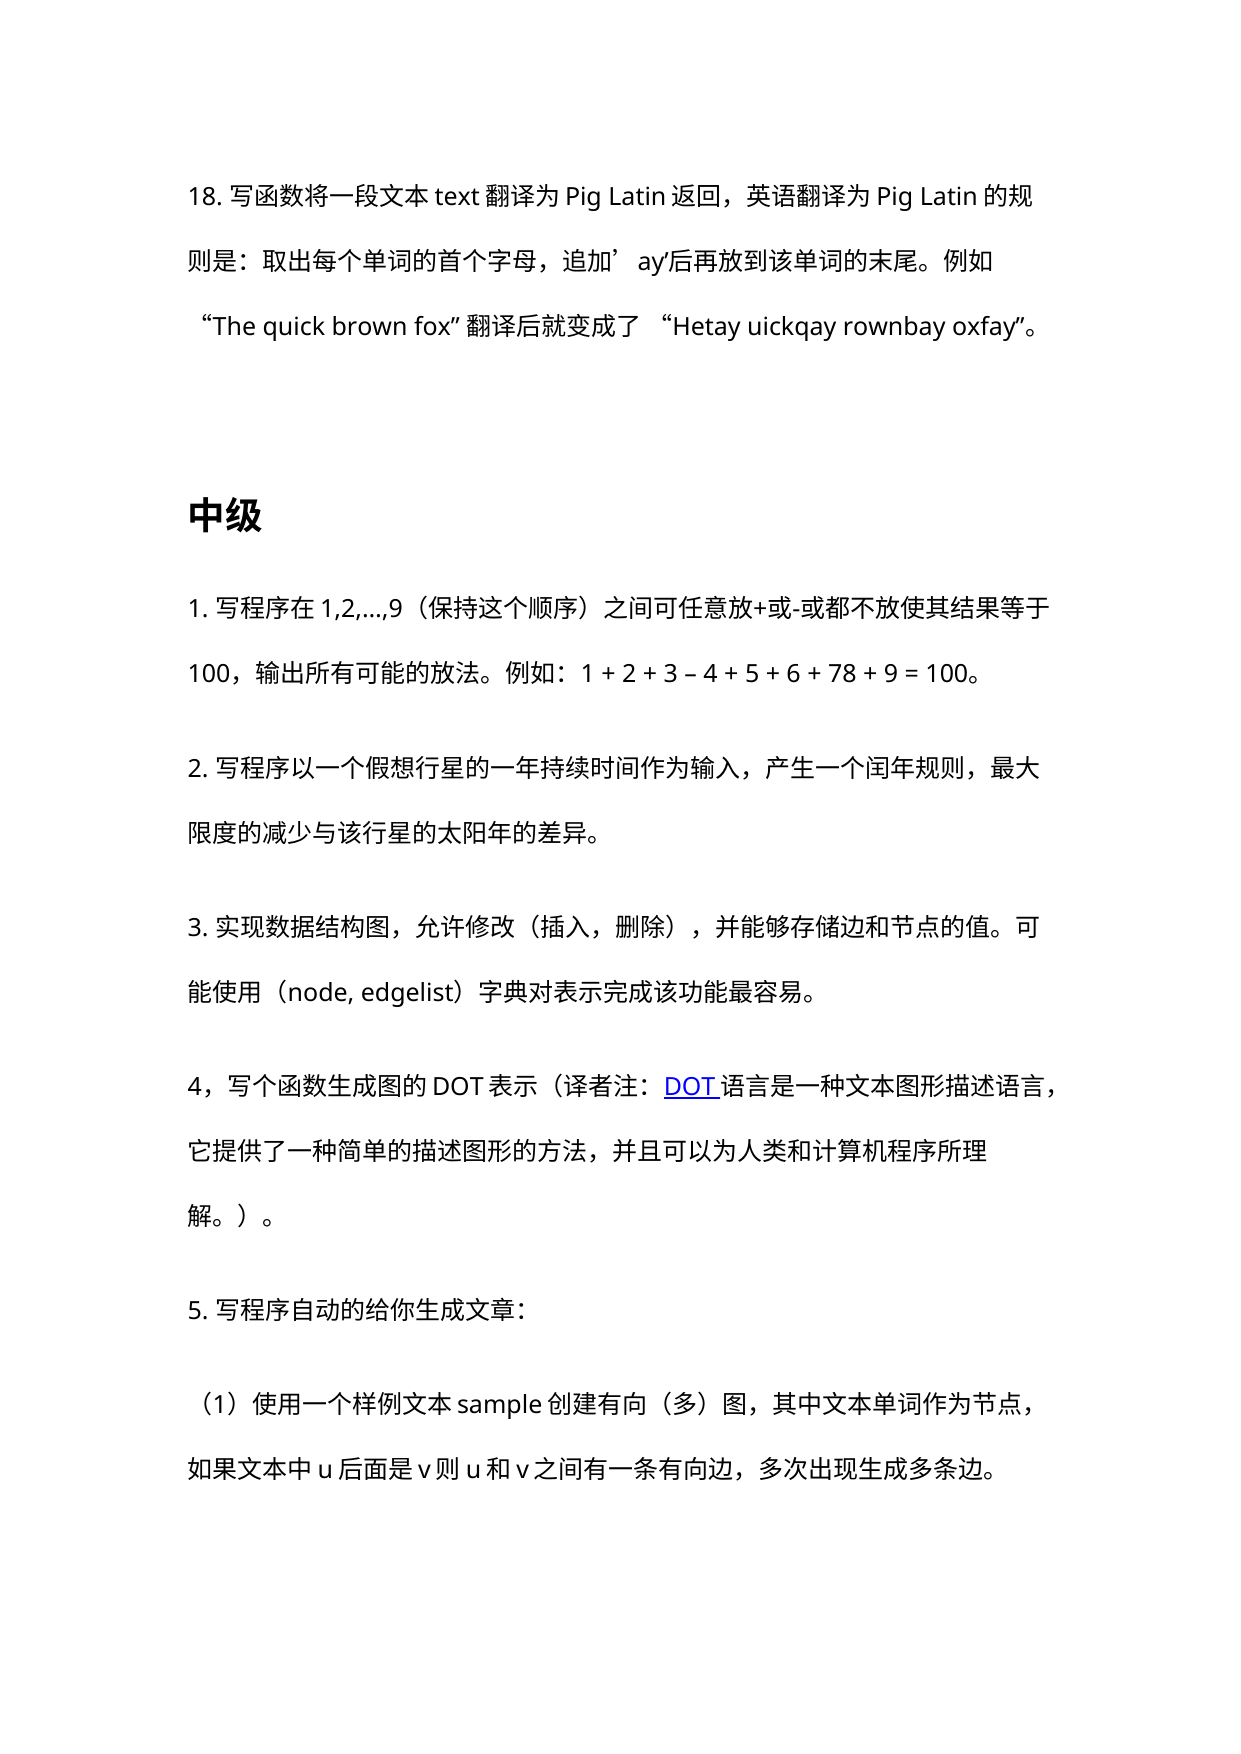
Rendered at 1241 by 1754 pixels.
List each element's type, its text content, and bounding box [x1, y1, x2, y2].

text 1. 写程序在1,2,…,9（保持这个顺序）之间可任意放+或-或都不放使其结果等于100，输出所有可能的放法。例如：1 + 2 + 3 – 4 + 5 + 6 + 78 + 9 = 100。 [187, 574, 1053, 704]
text 5. 写程序自动的给你生成文章： [187, 1276, 1053, 1341]
text 4，写个函数生成图的DOT表示（译者注：DOT语言是一种文本图形描述语言，它提供了一种简单的描述图形的方法，并且可以为人类和计算机程序所理解。）。 [187, 1052, 1053, 1247]
text 中级 [187, 480, 1053, 545]
text （1）使用一个样例文本sample创建有向（多）图，其中文本单词作为节点，如果文本中u后面是v则u和v之间有一条有向边，多次出现生成多条边。 [187, 1370, 1053, 1500]
text 3. 实现数据结构图，允许修改（插入，删除），并能够存储边和节点的值。可能使用（node, edgelist）字典对表示完成该功能最容易。 [187, 893, 1053, 1023]
text 18. 写函数将一段文本text翻译为Pig Latin返回，英语翻译为Pig Latin的规则是：取出每个单词的首个字母，追加’ay’后再放到该单词的末尾。例如“The quick brown fox” 翻译后就变成了 “Hetay uickqay rownbay oxfay”。 [187, 162, 1053, 357]
text 2. 写程序以一个假想行星的一年持续时间作为输入，产生一个闰年规则，最大限度的减少与该行星的太阳年的差异。 [187, 734, 1053, 864]
